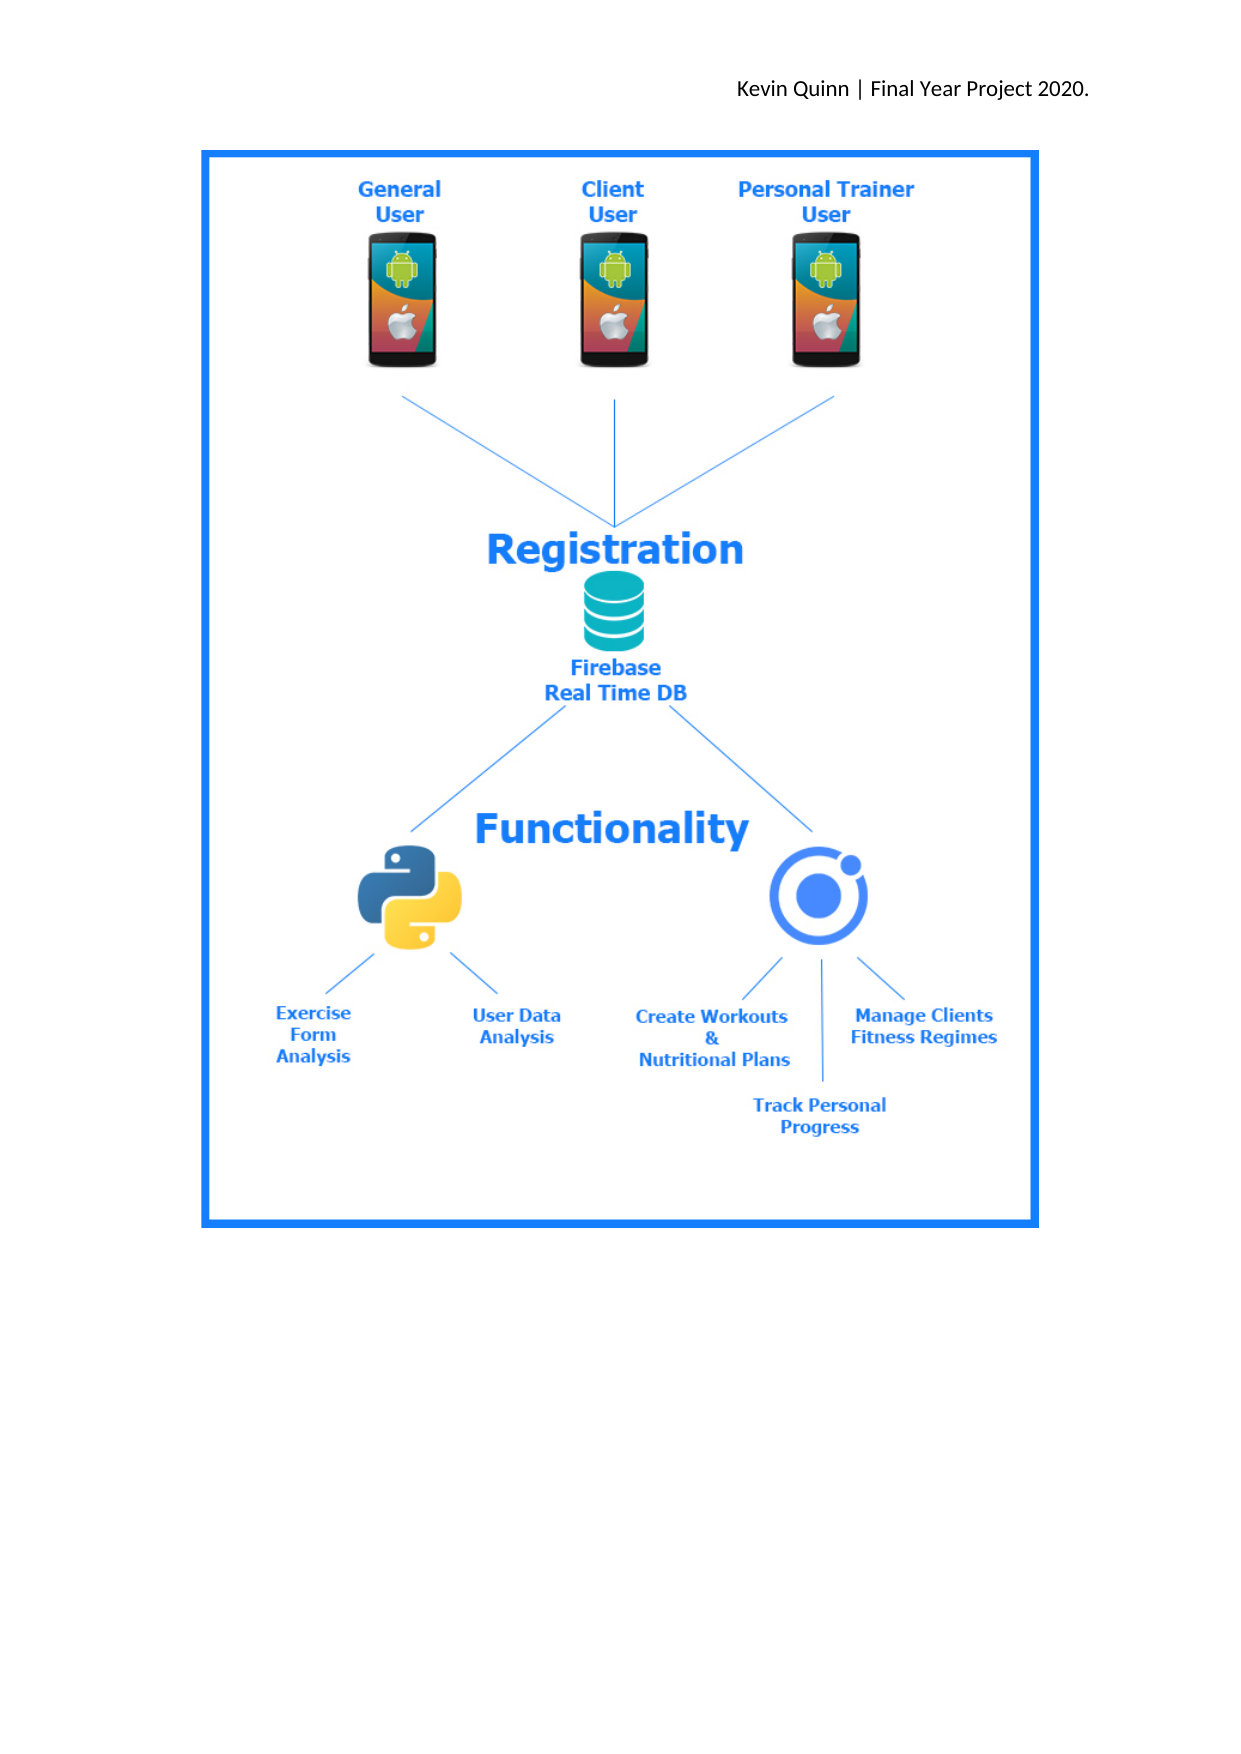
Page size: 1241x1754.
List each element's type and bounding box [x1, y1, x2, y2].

picture [201, 150, 1039, 1228]
